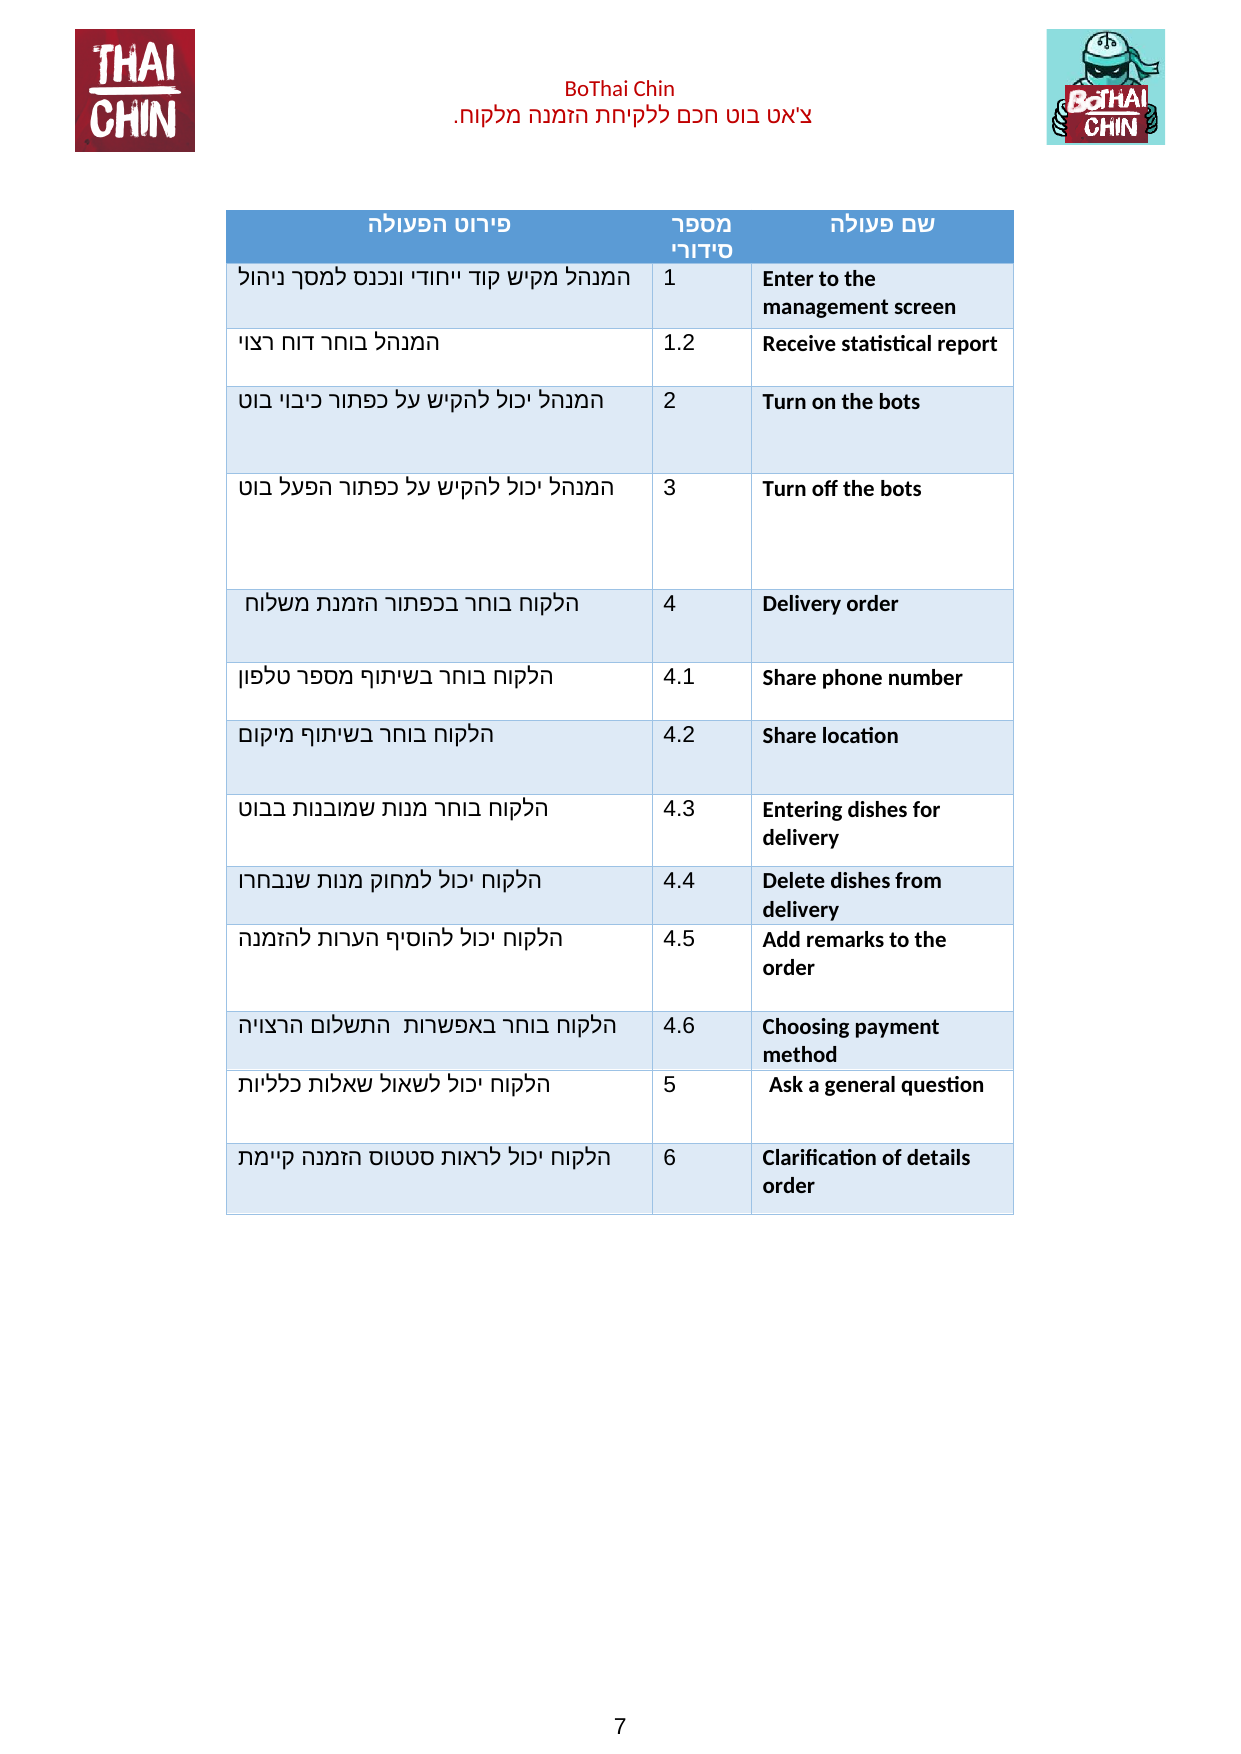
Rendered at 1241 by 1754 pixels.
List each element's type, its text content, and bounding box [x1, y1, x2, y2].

table_cell Ask a general question [752, 1071, 1013, 1142]
table_cell 4.5 [653, 925, 751, 1011]
table_cell 2 [653, 387, 751, 473]
table_cell 3 [653, 474, 751, 588]
table_cell 4.1 [653, 663, 751, 720]
table_cell הלקוח בוחר בכפתור הזמנת משלוח [227, 590, 652, 662]
table_cell Choosing payment method [752, 1012, 1013, 1069]
table_cell הלקוח בוחר בשיתוף מספר טלפון [227, 663, 652, 720]
table_cell 4 [653, 590, 751, 662]
table_header פירוט הפעולה [227, 211, 652, 263]
table_cell Enter to the management screen [752, 264, 1013, 328]
table_cell הלקוח יכול להוסיף הערות להזמנה [227, 925, 652, 1011]
picture [1046, 29, 1166, 145]
table_cell Entering dishes for delivery [752, 795, 1013, 866]
table_cell 5 [653, 1071, 751, 1142]
picture [75, 29, 195, 152]
table_cell הלקוח יכול לראות סטטוס הזמנה קיימת [227, 1144, 652, 1213]
table_cell המנהל מקיש קוד ייחודי ונכנס למסך ניהול [227, 264, 652, 328]
table_cell הלקוח בוחר בשיתוף מיקום [227, 721, 652, 794]
table_cell 1.2 [653, 329, 751, 386]
table_cell הלקוח יכול למחוק מנות שנבחרו [227, 867, 652, 924]
table_cell Clarification of details order [752, 1144, 1013, 1213]
table_cell הלקוח יכול לשאול שאלות כלליות [227, 1071, 652, 1142]
table_cell Share location [752, 721, 1013, 794]
table_cell Add remarks to the order [752, 925, 1013, 1011]
table_header מספר סידורי [653, 211, 751, 263]
table_cell הלקוח בוחר מנות שמובנות בבוט [227, 795, 652, 866]
table_cell 4.4 [653, 867, 751, 924]
table_cell המנהל יכול להקיש על כפתור הפעל בוט [227, 474, 652, 588]
table_cell 4.6 [653, 1012, 751, 1069]
table_header שם פעולה [752, 211, 1013, 263]
table_cell 4.3 [653, 795, 751, 866]
table_cell 1 [653, 264, 751, 328]
table_cell הלקוח בוחר באפשרות התשלום הרצויה [227, 1012, 652, 1069]
table_cell Turn off the bots [752, 474, 1013, 588]
table_cell Share phone number [752, 663, 1013, 720]
table_cell Delete dishes from delivery [752, 867, 1013, 924]
table_cell המנהל יכול להקיש על כפתור כיבוי בוט [227, 387, 652, 473]
table_cell Turn on the bots [752, 387, 1013, 473]
table_cell המנהל בוחר דוח רצוי [227, 329, 652, 386]
table_cell 6 [653, 1144, 751, 1213]
table_cell Receive statistical report [752, 329, 1013, 386]
table_cell 4.2 [653, 721, 751, 794]
table_cell Delivery order [752, 590, 1013, 662]
